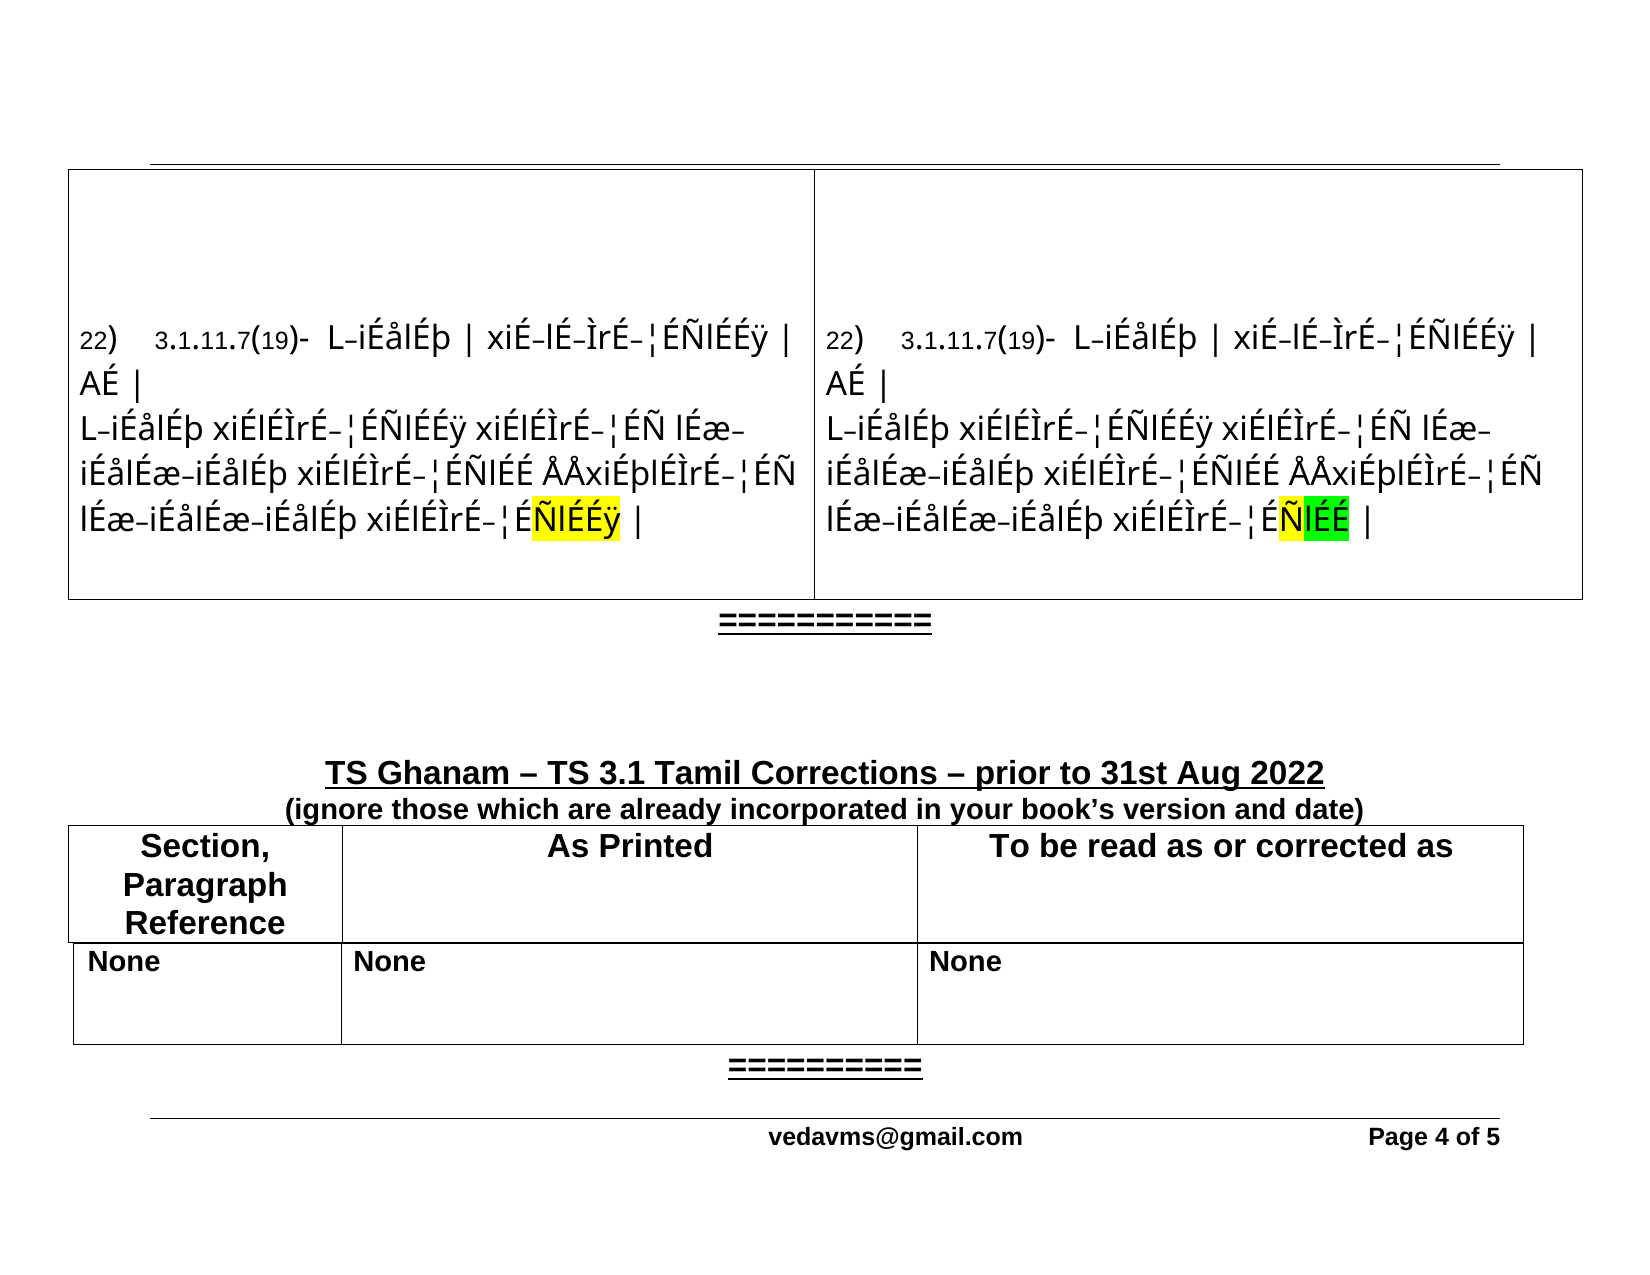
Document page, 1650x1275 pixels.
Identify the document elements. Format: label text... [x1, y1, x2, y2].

table_cell 22) 3.1.11.7(19)- L–iÉålÉþ | xiÉ–lÉ–ÌrÉ–¦ÉÑlÉÉÿ | AÉ | L–iÉålÉþ xiÉlÉÌrÉ–¦ÉÑlÉÉÿ xiÉlÉÌrÉ–¦ÉÑ lÉæ–iÉålÉæ–iÉålÉþ xiÉlÉÌrÉ–¦ÉÑlÉÉ ÅÅxiÉþlÉÌrÉ–¦ÉÑ lÉæ–iÉålÉæ–iÉålÉþ xiÉlÉÌrÉ–¦ÉÑlÉÉ | [815, 170, 1582, 598]
text ========== [150, 1045, 1500, 1083]
text (ignore those which are already incorporated in your book’s version and date) [150, 792, 1500, 825]
table_header None [918, 944, 1523, 1044]
table_header None [74, 944, 341, 1044]
table_header As Printed [343, 826, 917, 942]
table_cell 22) 3.1.11.7(19)- L–iÉålÉþ | xiÉ–lÉ–ÌrÉ–¦ÉÑlÉÉÿ | AÉ | L–iÉålÉþ xiÉlÉÌrÉ–¦ÉÑlÉÉÿ xiÉlÉÌrÉ–¦ÉÑ lÉæ–iÉålÉæ–iÉålÉþ xiÉlÉÌrÉ–¦ÉÑlÉÉ ÅÅxiÉþlÉÌrÉ–¦ÉÑ lÉæ–iÉålÉæ–iÉålÉþ xiÉlÉÌrÉ–¦ÉÑlÉÉÿ | [69, 170, 814, 598]
table_header To be read as or corrected as [918, 826, 1523, 942]
table_header Section, Paragraph Reference [69, 826, 342, 942]
table_header None [342, 944, 917, 1044]
text TS Ghanam – TS 3.1 Tamil Corrections – prior to 31st Aug 2022 [150, 753, 1500, 792]
text =========== [150, 600, 1500, 638]
